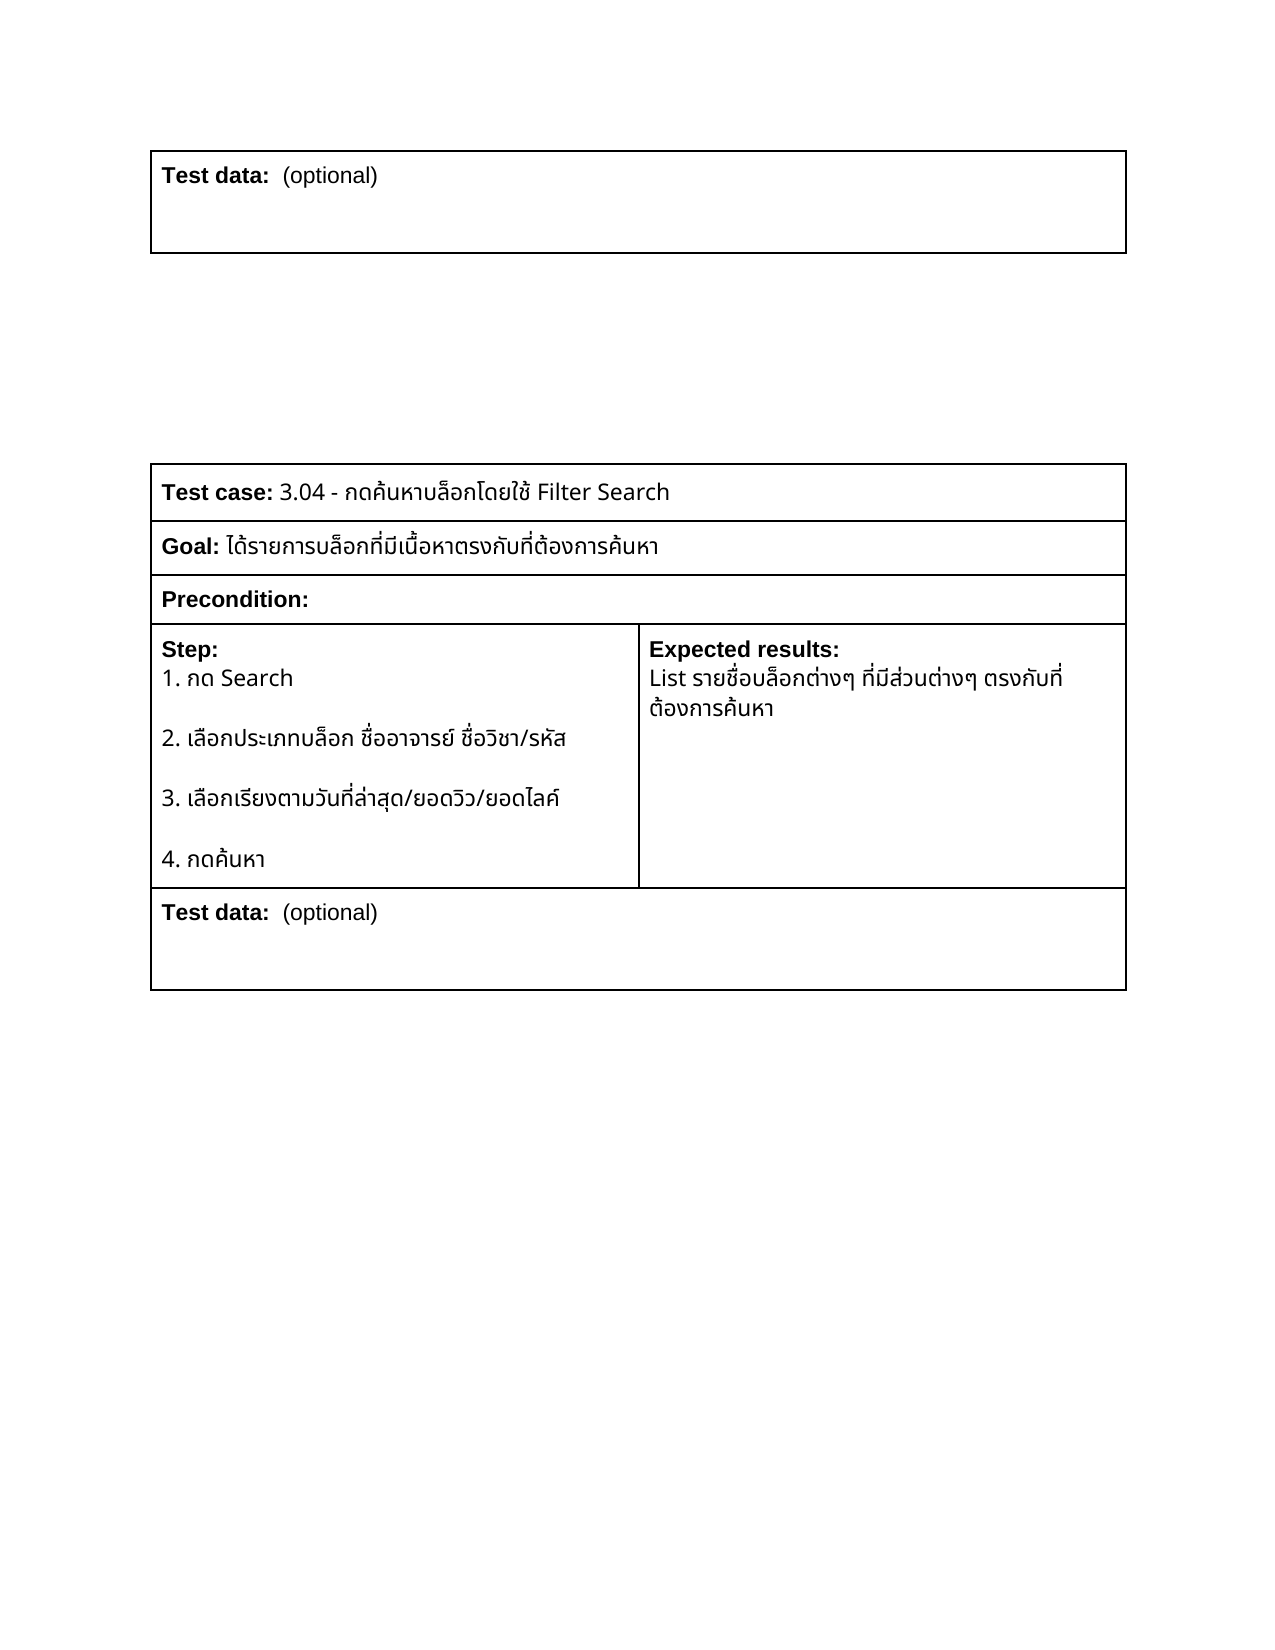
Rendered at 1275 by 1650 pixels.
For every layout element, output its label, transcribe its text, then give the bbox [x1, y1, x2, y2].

table_header Test case: 3.04 - กดค้นหาบล็อกโดยใช้ Filter Search [152, 465, 1125, 520]
table_cell Goal: ได้รายการบล็อกที่มีเนื้อหาตรงกับที่ต้องการค้นหา [152, 522, 1125, 574]
table_cell Test data: (optional) [152, 152, 1125, 252]
table_cell Step: 1. กด Search 2. เลือกประเภทบล็อก ชื่ออาจารย์ ชื่อวิชา/รหัส 3. เลือกเรียงตามวันที่ล่าสุด/ยอดวิว/ยอดไลค์ 4. กดค้นหา [152, 625, 638, 887]
table_cell Test data: (optional) [152, 889, 1125, 989]
table_cell Expected results: List รายชื่อบล็อกต่างๆ ที่มีส่วนต่างๆ ตรงกับที่ต้องการค้นหา [640, 625, 1125, 887]
table_cell Precondition: [152, 576, 1125, 623]
